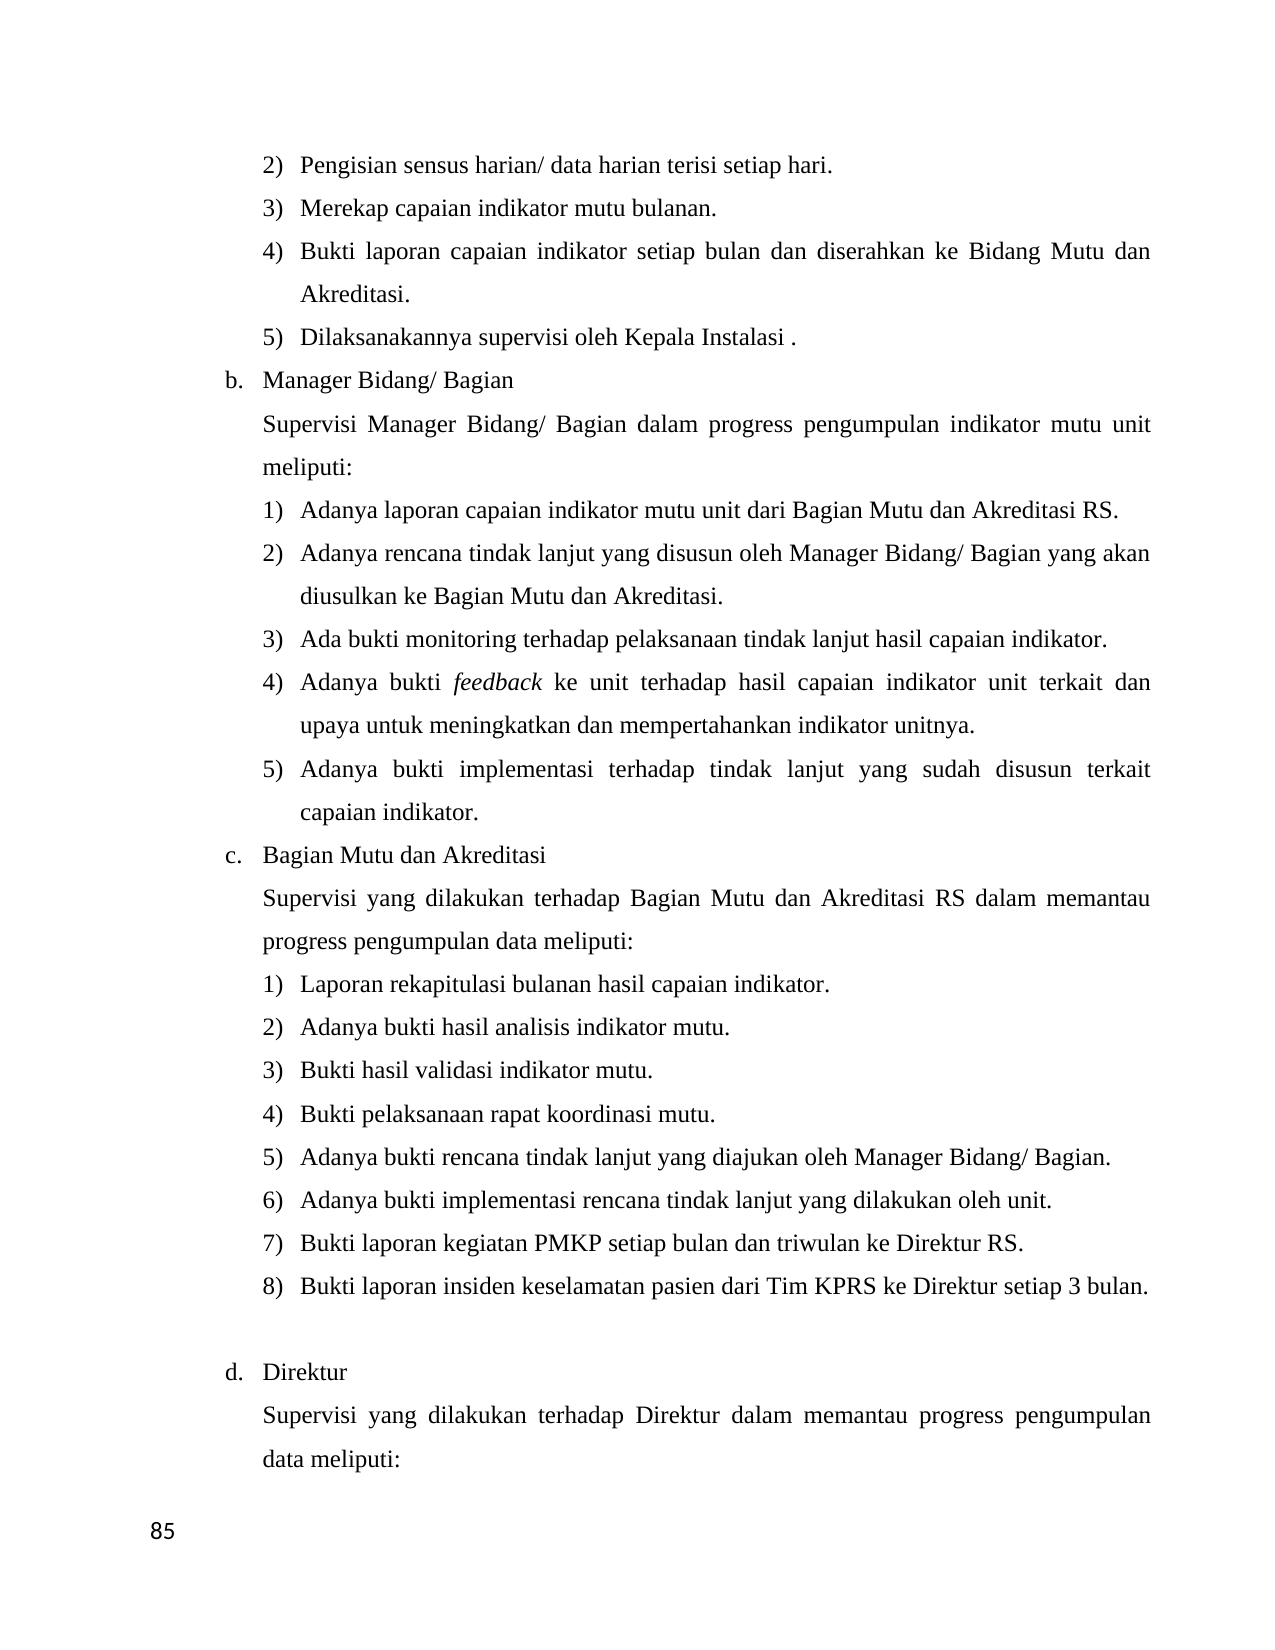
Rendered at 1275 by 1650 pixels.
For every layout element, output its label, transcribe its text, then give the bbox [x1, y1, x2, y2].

list Ada bukti monitoring terhadap pelaksanaan tindak lanjut hasil capaian indikator. [262, 624, 1152, 653]
list Adanya bukti feedback ke unit terhadap hasil capaian indikator unit terkait dan upaya untuk meningkatkan dan mempertahankan indikator unitnya. [262, 667, 1152, 739]
list Bukti pelaksanaan rapat koordinasi mutu. [262, 1099, 1152, 1127]
list Bukti hasil validasi indikator mutu. [262, 1056, 1152, 1084]
list Bagian Mutu dan Akreditasi [225, 840, 1152, 869]
list Supervisi Manager Bidang/ Bagian dalam progress pengumpulan indikator mutu unit meliputi: [262, 409, 1152, 481]
list Supervisi yang dilakukan terhadap Direktur dalam memantau progress pengumpulan data meliputi: [262, 1401, 1152, 1472]
list Bukti laporan capaian indikator setiap bulan dan diserahkan ke Bidang Mutu dan Akreditasi. [262, 236, 1152, 308]
list Adanya bukti rencana tindak lanjut yang diajukan oleh Manager Bidang/ Bagian. [262, 1142, 1152, 1171]
list Adanya rencana tindak lanjut yang disusun oleh Manager Bidang/ Bagian yang akan diusulkan ke Bagian Mutu dan Akreditasi. [262, 538, 1152, 610]
list Direktur [225, 1357, 1152, 1386]
list Adanya bukti hasil analisis indikator mutu. [262, 1012, 1152, 1041]
list Bukti laporan insiden keselamatan pasien dari Tim KPRS ke Direktur setiap 3 bulan. [262, 1271, 1152, 1300]
list Adanya bukti implementasi rencana tindak lanjut yang dilakukan oleh unit. [262, 1185, 1152, 1214]
list Adanya laporan capaian indikator mutu unit dari Bagian Mutu dan Akreditasi RS. [262, 495, 1152, 524]
list Supervisi yang dilakukan terhadap Bagian Mutu dan Akreditasi RS dalam memantau progress pengumpulan data meliputi: [262, 883, 1152, 955]
list Bukti laporan kegiatan PMKP setiap bulan dan triwulan ke Direktur RS. [262, 1228, 1152, 1257]
list Laporan rekapitulasi bulanan hasil capaian indikator. [262, 969, 1152, 998]
list Pengisian sensus harian/ data harian terisi setiap hari. [262, 150, 1152, 179]
list Manager Bidang/ Bagian [225, 366, 1152, 394]
list Adanya bukti implementasi terhadap tindak lanjut yang sudah disusun terkait capaian indikator. [262, 754, 1152, 826]
list Merekap capaian indikator mutu bulanan. [262, 193, 1152, 222]
list Dilaksanakannya supervisi oleh Kepala Instalasi . [262, 322, 1152, 351]
